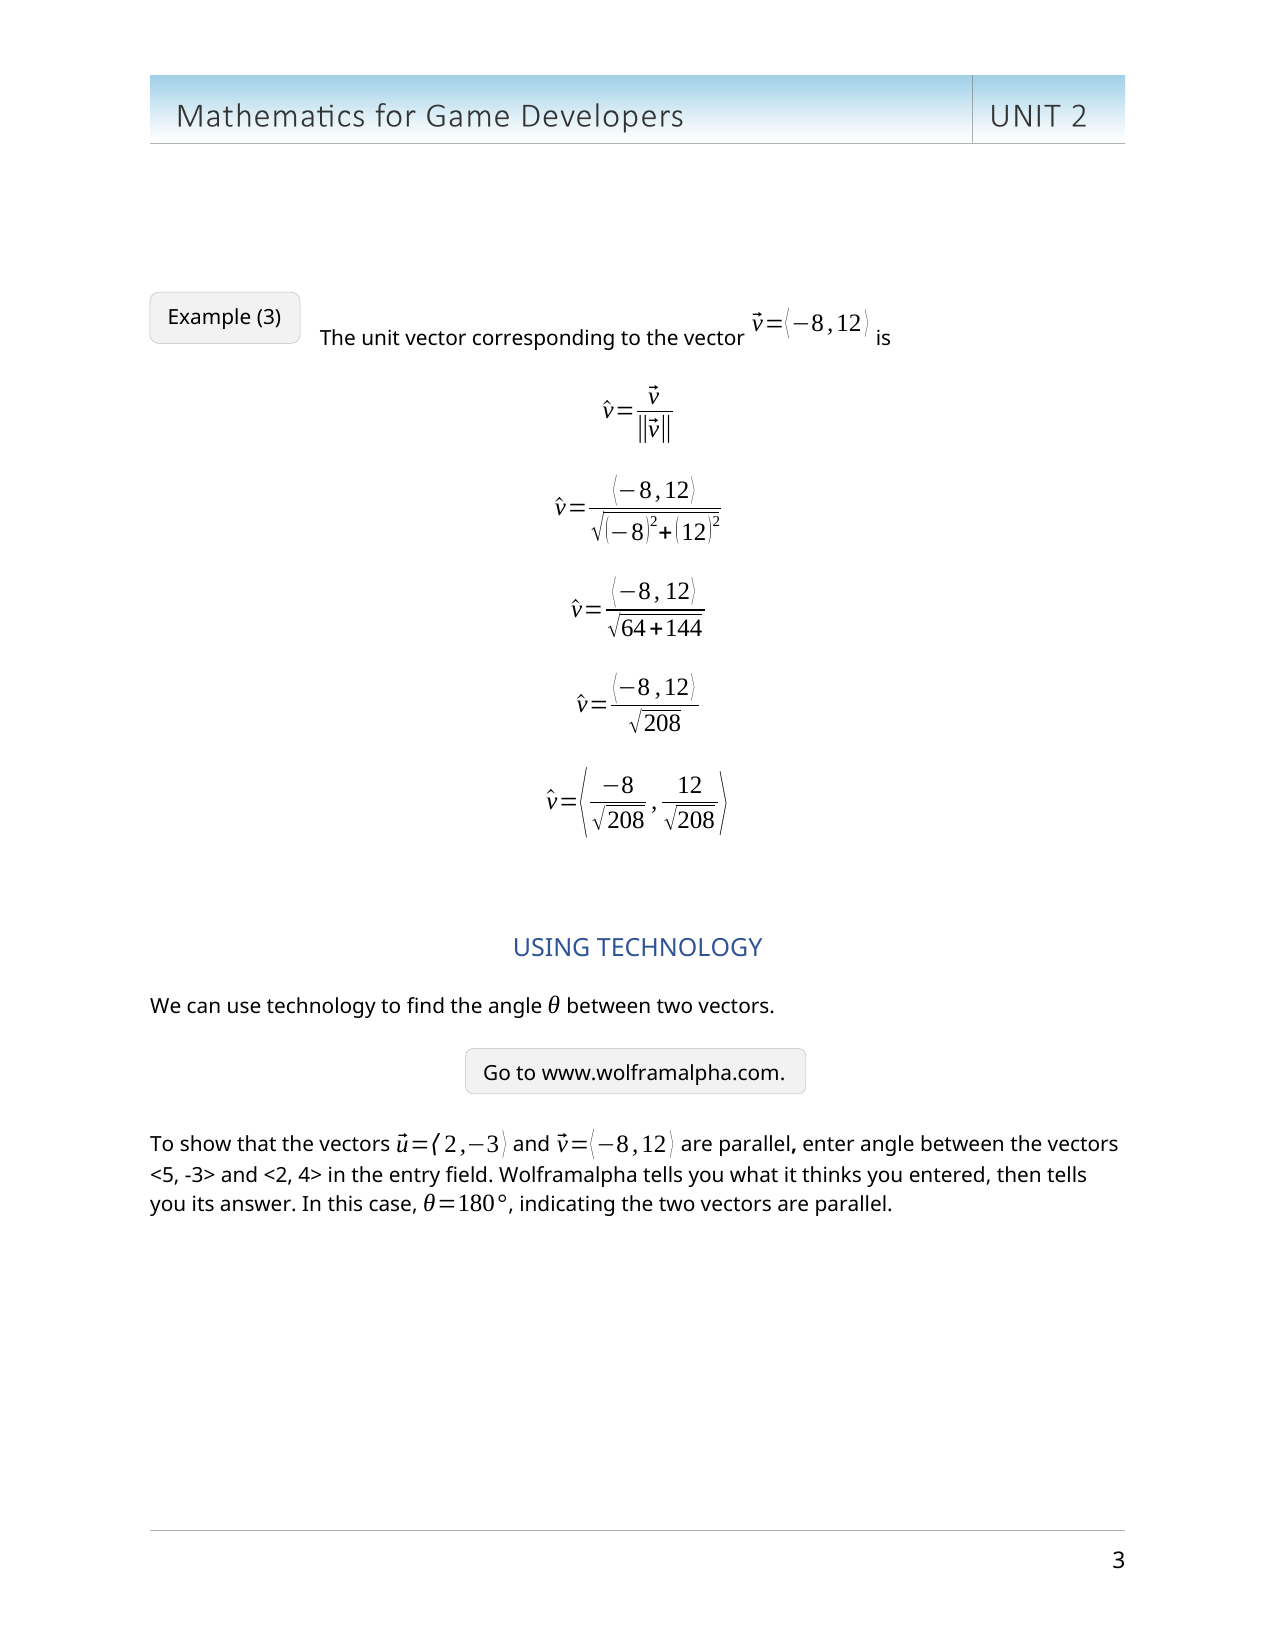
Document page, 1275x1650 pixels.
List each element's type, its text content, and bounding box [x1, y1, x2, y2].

text The unit vector corresponding to the vector is [150, 292, 1125, 354]
picture [150, 1515, 1125, 1544]
picture [150, 75, 1125, 150]
text To show that the vectors and are parallel, enter angle between the vectors <5, -3> and <2, 4> in the entry field. Wolframalpha tells you what it thinks you entered, then tells you its answer. In this case, , indicating the two vectors are parallel. [150, 1127, 1125, 1217]
text We can use technology to find the angle between two vectors. [150, 992, 1125, 1020]
subtitle USING TECHNOLOGY [150, 929, 1125, 963]
